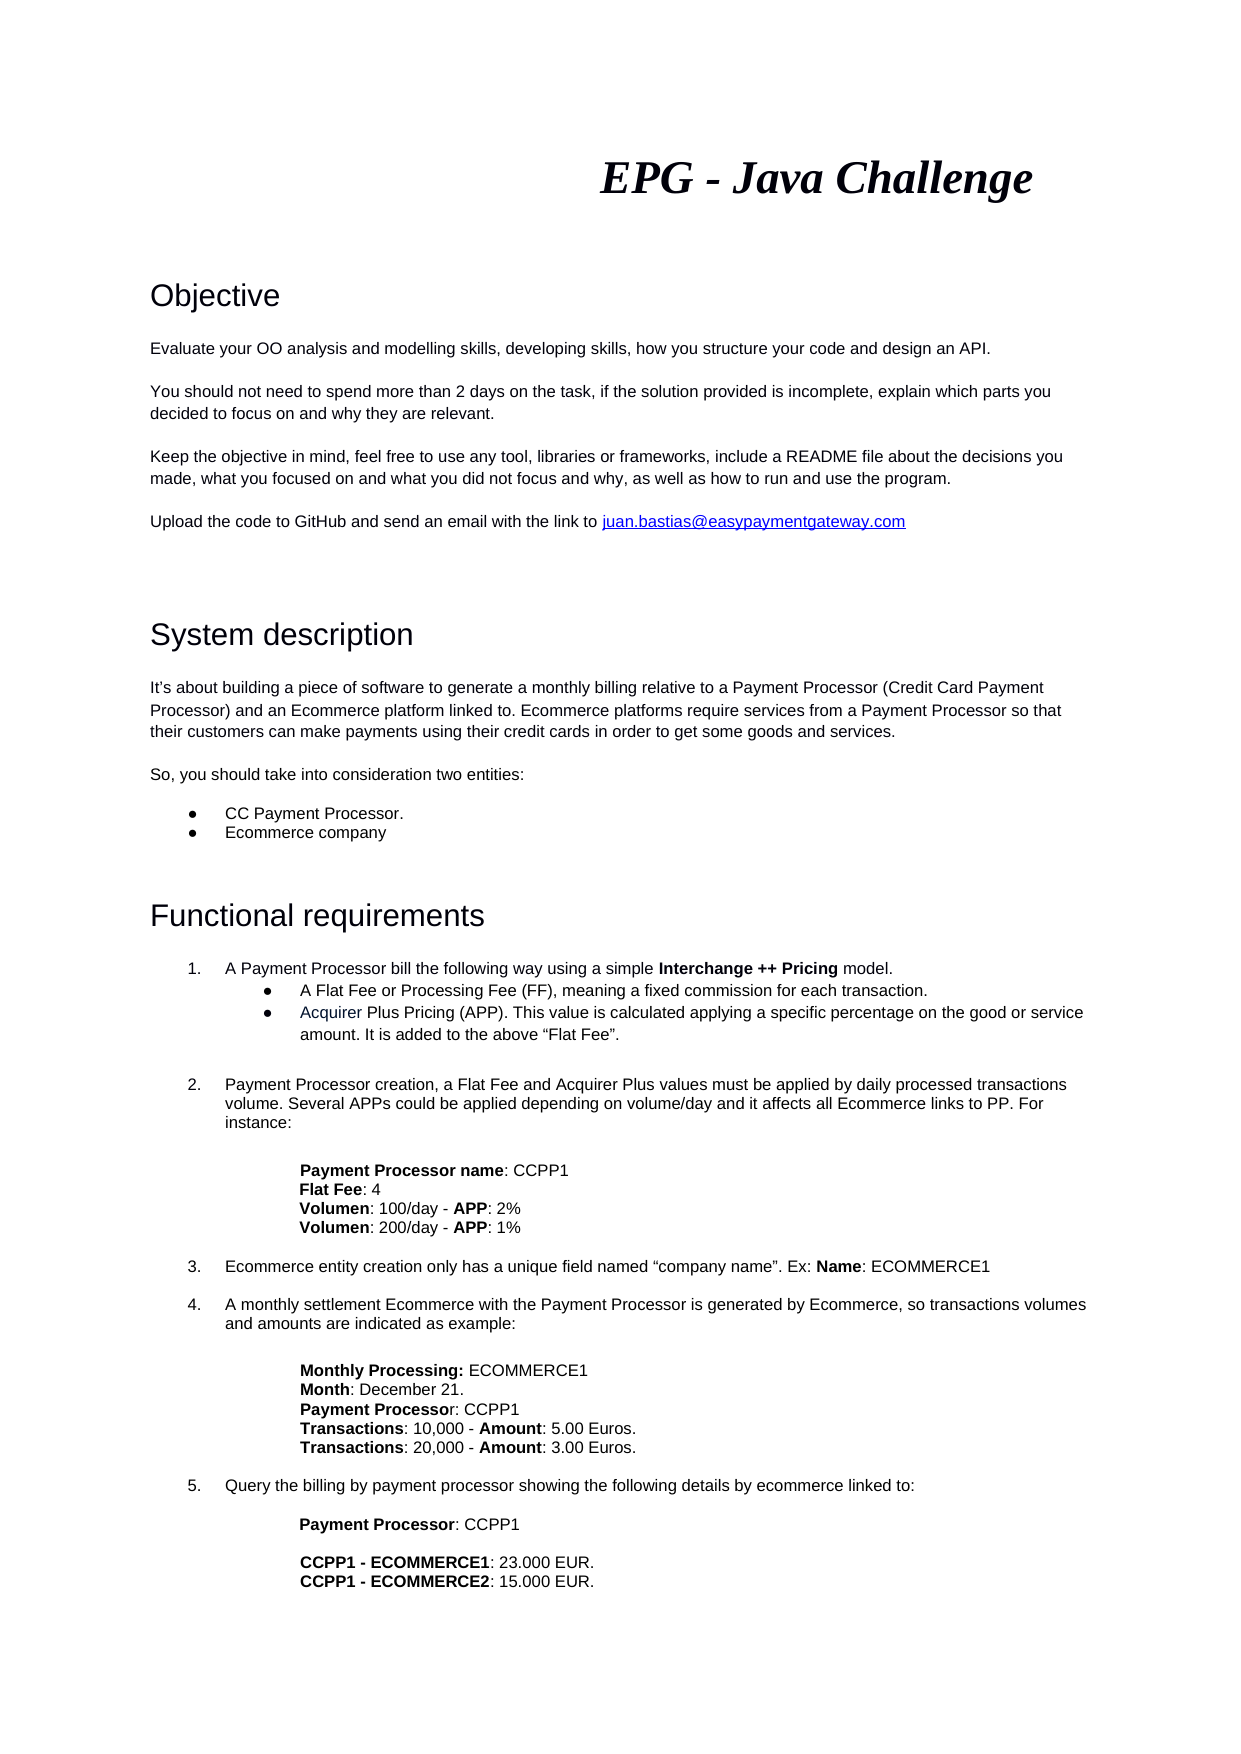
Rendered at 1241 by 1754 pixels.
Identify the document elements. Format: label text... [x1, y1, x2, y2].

list Query the billing by payment processor showing the following details by ecommerce linked to: [187, 1476, 1090, 1495]
text It’s about building a piece of software to generate a monthly billing relative to a Payment Processor (Credit Card Payment Processor) and an Ecommerce platform linked to. Ecommerce platforms require services from a Payment Processor so that their customers can make payments using their credit cards in order to get some goods and services. [150, 678, 1090, 741]
text Transactions: 10,000 - Amount: 5.00 Euros. [300, 1418, 1090, 1438]
text CCPP1 - ECOMMERCE2: 15.000 EUR. [300, 1572, 1090, 1591]
list A monthly settlement Ecommerce with the Payment Processor is generated by Ecommerce, so transactions volumes and amounts are indicated as example: [187, 1295, 1090, 1333]
text Evaluate your OO analysis and modelling skills, developing skills, how you structure your code and design an API. [150, 339, 1090, 358]
list CC Payment Processor. [187, 803, 1090, 823]
text System description [150, 616, 1090, 652]
text Payment Processor: CCPP1 [225, 1514, 1090, 1533]
text So, you should take into consideration two entities: [150, 765, 1090, 784]
text Volumen: 100/day - APP: 2% [225, 1199, 1090, 1218]
list Ecommerce entity creation only has a unique field named “company name”. Ex: Name: ECOMMERCE1 [187, 1256, 1090, 1276]
list A Flat Fee or Processing Fee (FF), meaning a fixed commission for each transaction. [262, 981, 1090, 1000]
text Transactions: 20,000 - Amount: 3.00 Euros. [300, 1438, 1090, 1457]
list Ecommerce company [187, 823, 1090, 842]
text EPG - Java Challenge [150, 150, 1090, 204]
list A Payment Processor bill the following way using a simple Interchange ++ Pricing model. [187, 959, 1090, 978]
text Monthly Processing: ECOMMERCE1 [300, 1361, 1090, 1380]
text CCPP1 - ECOMMERCE1: 23.000 EUR. [300, 1553, 1090, 1572]
text Functional requirements [150, 897, 1090, 933]
text Volumen: 200/day - APP: 1% [225, 1218, 1090, 1237]
list Payment Processor creation, a Flat Fee and Acquirer Plus values must be applied by daily processed transactions volume. Several APPs could be applied depending on volume/day and it affects all Ecommerce links to PP. For instance: [187, 1075, 1090, 1132]
text Keep the objective in mind, feel free to use any tool, libraries or frameworks, include a README file about the decisions you made, what you focused on and what you did not focus and why, as well as how to run and use the program. [150, 447, 1090, 488]
text Payment Processor: CCPP1 [300, 1399, 1090, 1418]
text Month: December 21. [300, 1380, 1090, 1399]
list Acquirer Plus Pricing (APP). This value is calculated applying a specific percentage on the good or service amount. It is added to the above “Flat Fee”. [262, 1003, 1090, 1044]
text You should not need to spend more than 2 days on the task, if the solution provided is incomplete, explain which parts you decided to focus on and why they are relevant. [150, 382, 1090, 423]
text Upload the code to GitHub and send an email with the link to juan.bastias@easypaymentgateway.com [150, 511, 1090, 531]
text Objective [150, 277, 1090, 313]
text Payment Processor name: CCPP1 [150, 1161, 1090, 1180]
text Flat Fee: 4 [225, 1180, 1090, 1199]
